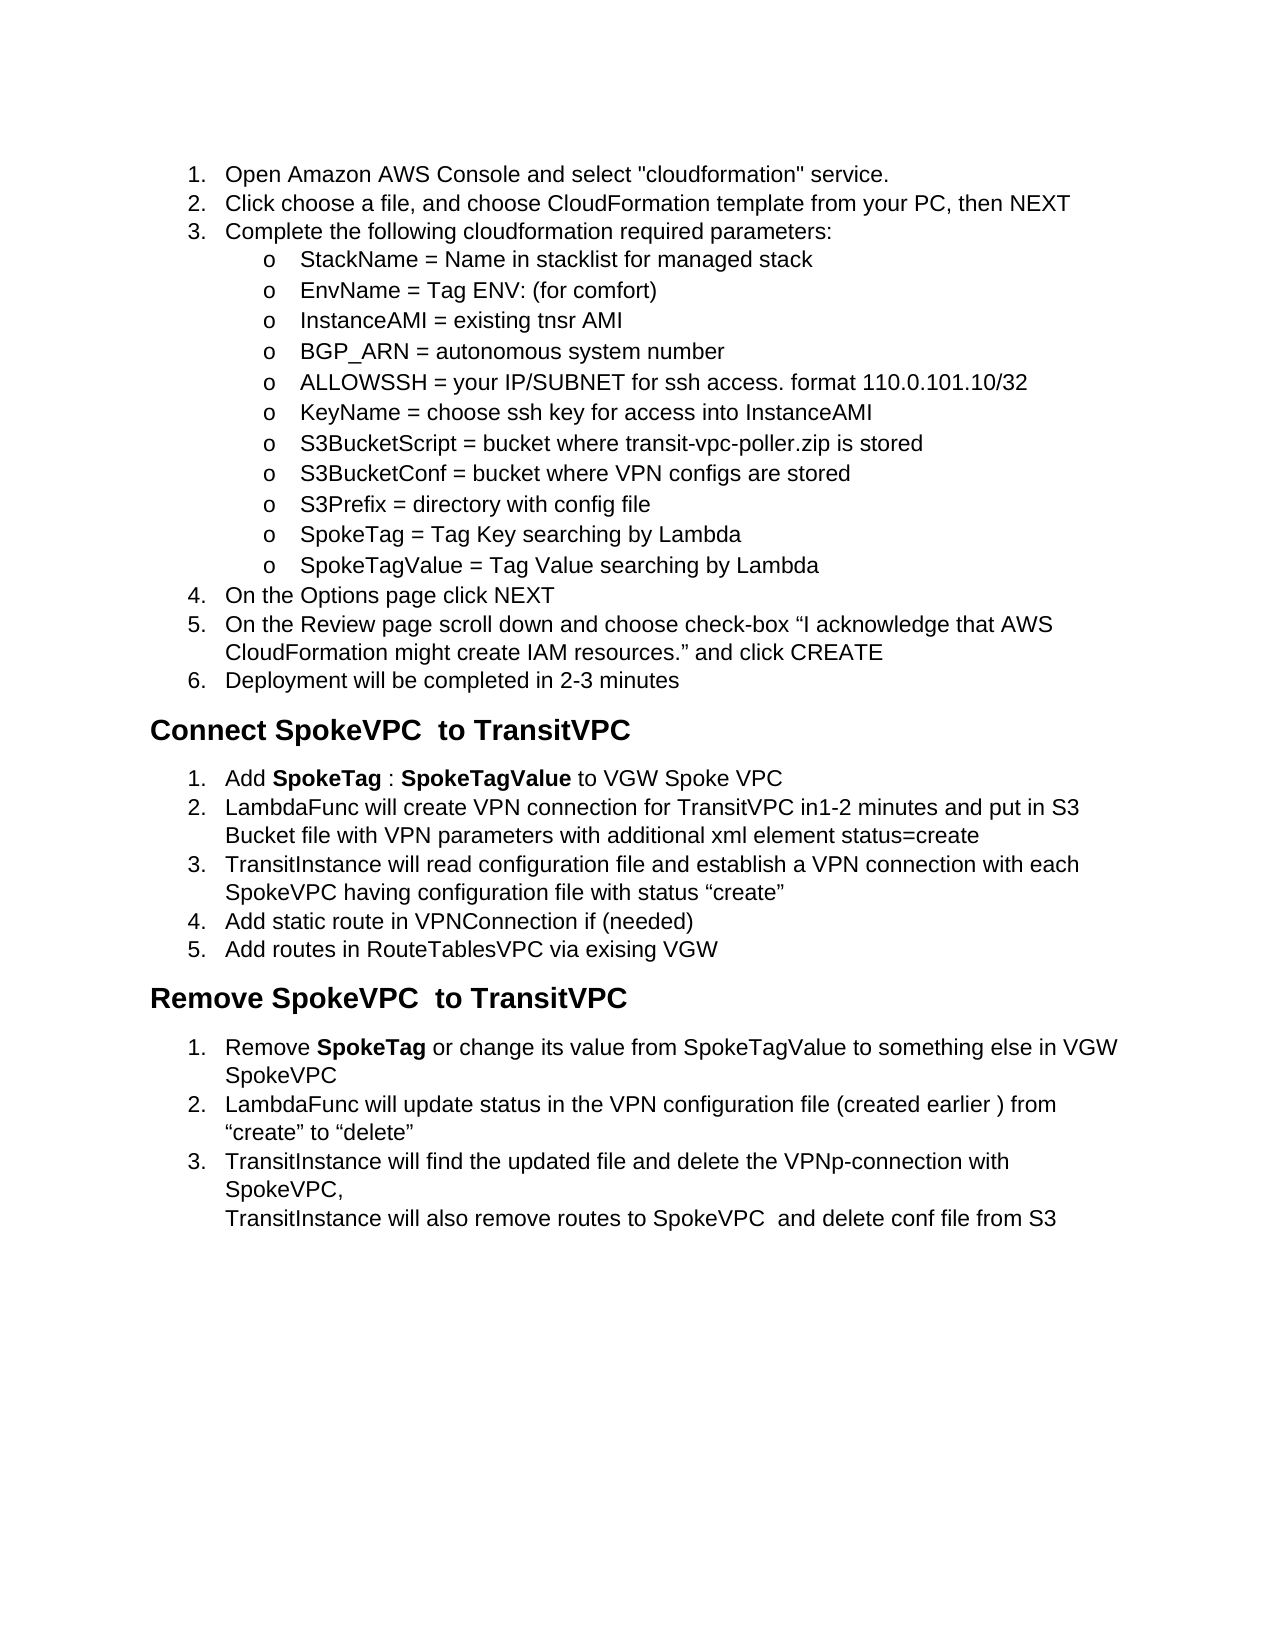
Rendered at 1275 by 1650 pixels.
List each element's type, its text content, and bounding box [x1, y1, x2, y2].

list Deployment will be completed in 2-3 minutes [187, 667, 1125, 694]
list Add SpokeTag : SpokeTagValue to VGW Spoke VPC [187, 765, 1125, 792]
list TransitInstance will read configuration file and establish a VPN connection with each SpokeVPC having configuration file with status “create” [187, 851, 1125, 906]
list KeyName = choose ssh key for access into InstanceAMI [262, 399, 1125, 427]
list On the Review page scroll down and choose check-box “I acknowledge that AWS CloudFormation might create IAM resources.” and click CREATE [187, 611, 1125, 665]
list BGP_ARN = autonomous system number [262, 338, 1125, 366]
list Add static route in VPNConnection if (needed) [187, 908, 1125, 934]
list SpokeTag = Tag Key searching by Lambda [262, 521, 1125, 549]
list EnvName = Tag ENV: (for comfort) [262, 277, 1125, 305]
list On the Options page click NEXT [187, 582, 1125, 608]
list Complete the following cloudformation required parameters: [187, 218, 1125, 244]
list S3BucketScript = bucket where transit-vpc-poller.zip is stored [262, 429, 1125, 458]
list Open Amazon AWS Console and select "cloudformation" service. [187, 161, 1125, 187]
list TransitInstance will find the updated file and delete the VPNp-connection with SpokeVPC, TransitInstance will also remove routes to SpokeVPC and delete conf file from S3 [187, 1148, 1125, 1231]
list StackName = Name in stacklist for managed stack [262, 246, 1125, 275]
list InstanceAMI = existing tnsr AMI [262, 307, 1125, 336]
list LambdaFunc will update status in the VPN configuration file (created earlier ) from “create” to “delete” [187, 1091, 1125, 1146]
list S3BucketConf = bucket where VPN configs are stored [262, 460, 1125, 488]
list SpokeTagValue = Tag Value searching by Lambda [262, 552, 1125, 580]
list Add routes in RouteTablesVPC via exising VGW [187, 936, 1125, 962]
list LambdaFunc will create VPN connection for TransitVPC in1-2 minutes and put in S3 Bucket file with VPN parameters with additional xml element status=create [187, 794, 1125, 849]
list ALLOWSSH = your IP/SUBNET for ssh access. format 110.0.101.10/32 [262, 368, 1125, 397]
list S3Prefix = directory with config file [262, 491, 1125, 519]
text Remove SpokeVPC to TransitVPC [150, 981, 1125, 1015]
text Connect SpokeVPC to TransitVPC [150, 713, 1125, 746]
list Remove SpokeTag or change its value from SpokeTagValue to something else in VGW SpokeVPC [187, 1034, 1125, 1089]
list Click choose a file, and choose CloudFormation template from your PC, then NEXT [187, 189, 1125, 216]
